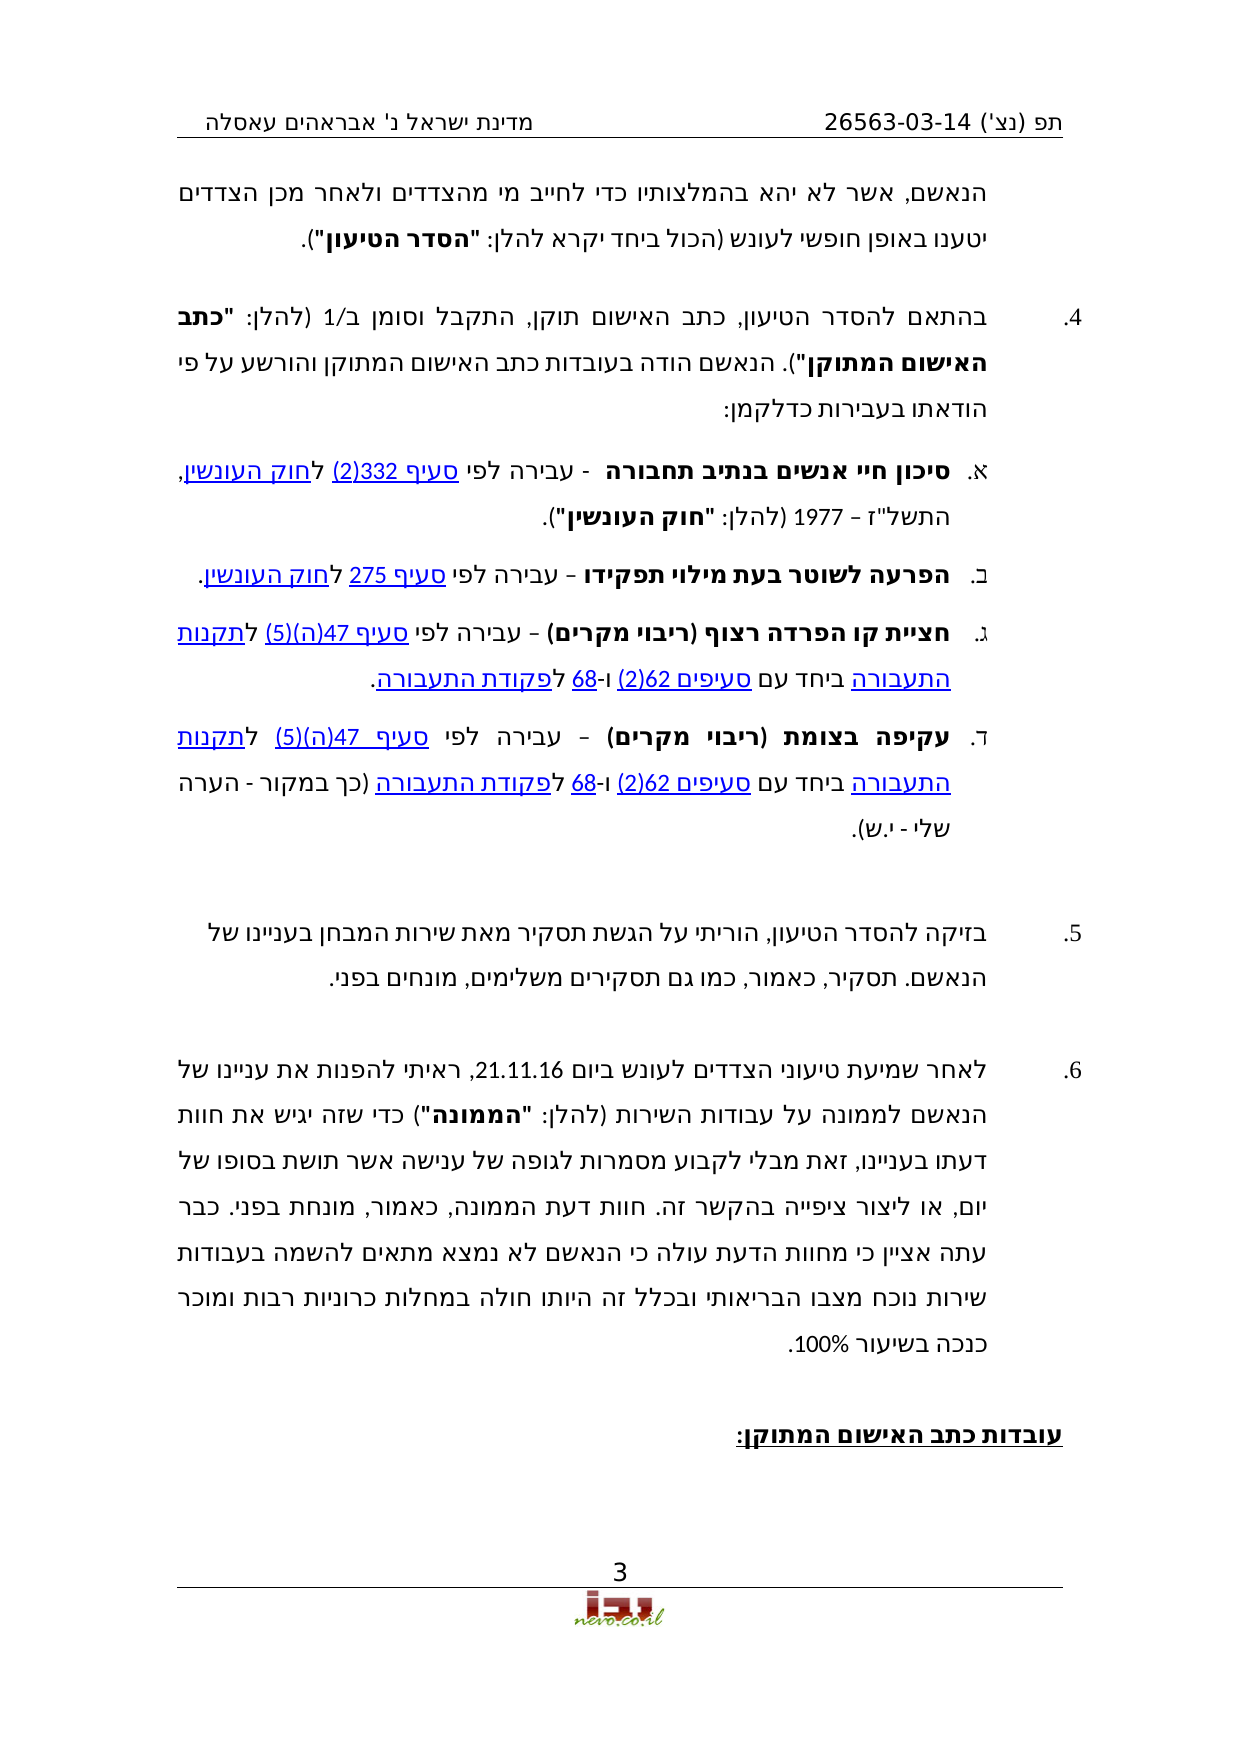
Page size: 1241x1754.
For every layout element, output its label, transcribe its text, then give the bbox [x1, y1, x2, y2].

list עקיפה בצומת (ריבוי מקרים) – עבירה לפי סעיף 47(ה)(5) לתקנות התעבורה ביחד עם סעיפים 62(2) ו-68 לפקודת התעבורה (כך במקור - הערה שלי - י.ש). [177, 721, 988, 843]
list סיכון חיי אנשים בנתיב תחבורה - עבירה לפי סעיף 332(2) לחוק העונשין, התשל"ז – 1977 (להלן: "חוק העונשין"). [177, 455, 988, 531]
list בהתאם להסדר הטיעון, כתב האישום תוקן, התקבל וסומן ב/1 (להלן: "כתב האישום המתוקן"). הנאשם הודה בעובדות כתב האישום המתוקן והורשע על פי הודאתו בעבירות כדלקמן: [177, 301, 1063, 423]
list הפרעה לשוטר בעת מילוי תפקידו – עבירה לפי סעיף 275 לחוק העונשין. [177, 559, 988, 589]
list בזיקה להסדר הטיעון, הוריתי על הגשת תסקיר מאת שירות המבחן בעניינו של הנאשם. תסקיר, כאמור, כמו גם תסקירים משלימים, מונחים בפני. [177, 917, 1063, 993]
list לאחר שמיעת טיעוני הצדדים לעונש ביום 21.11.16, ראיתי להפנות את עניינו של הנאשם לממונה על עבודות השירות (להלן: "הממונה") כדי שזה יגיש את חוות דעתו בעניינו, זאת מבלי לקבוע מסמרות לגופה של ענישה אשר תושת בסופו של יום, או ליצור ציפייה בהקשר זה. חוות דעת הממונה, כאמור, מונחת בפני. כבר עתה אציין כי מחוות הדעת עולה כי הנאשם לא נמצא מתאים להשמה בעבודות שירות נוכח מצבו הבריאותי ובכלל זה היותו חולה במחלות כרוניות רבות ומוכר כנכה בשיעור 100%. [177, 1054, 1063, 1359]
picture [574, 1590, 666, 1627]
text עובדות כתב האישום המתוקן: [177, 1420, 1063, 1450]
list חציית קו הפרדה רצוף (ריבוי מקרים) – עבירה לפי סעיף 47(ה)(5) לתקנות התעבורה ביחד עם סעיפים 62(2) ו-68 לפקודת התעבורה. [177, 617, 988, 693]
